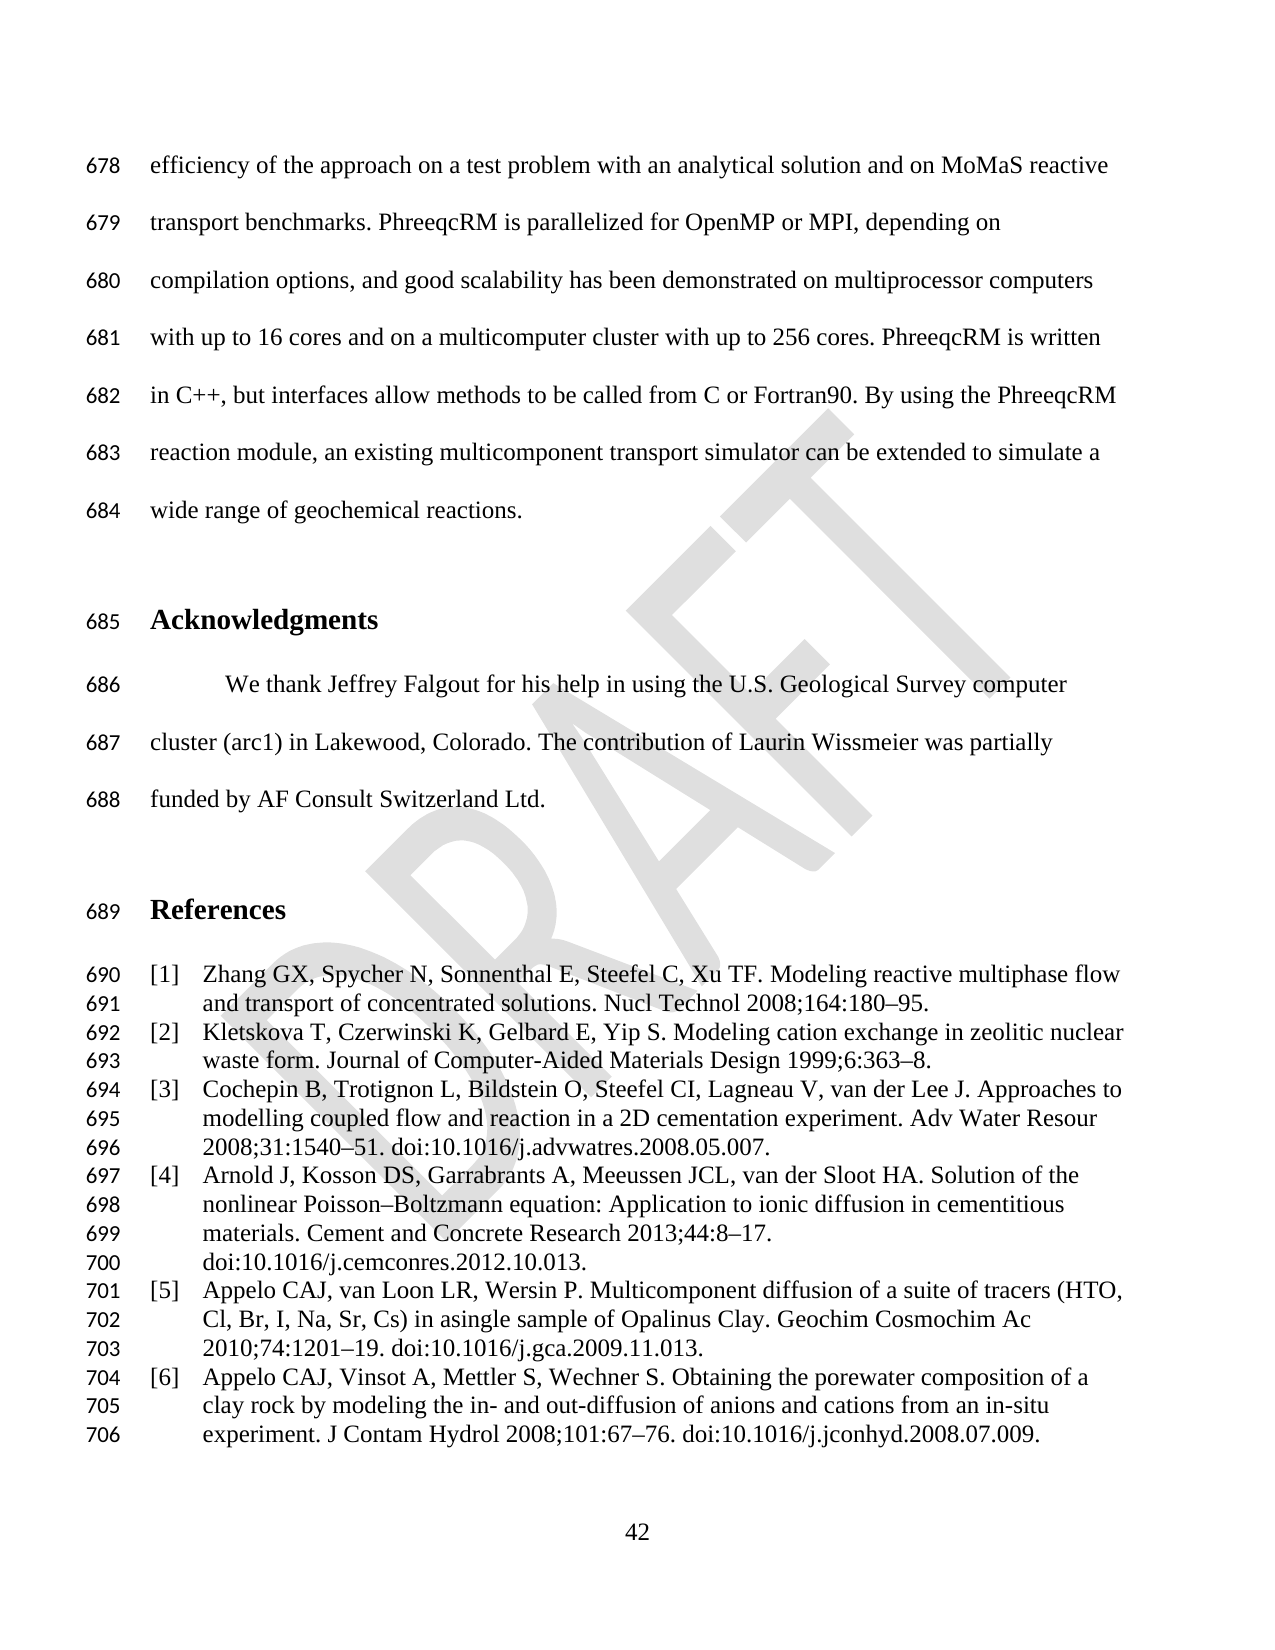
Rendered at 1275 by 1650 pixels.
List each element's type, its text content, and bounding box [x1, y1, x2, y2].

text [1] Zhang GX, Spycher N, Sonnenthal E, Steefel C, Xu TF. Modeling reactive multiphase flow and transport of concentrated solutions. Nucl Technol 2008;164:180–95. [150, 959, 1125, 1017]
subtitle References [150, 892, 1125, 926]
text We thank Jeffrey Falgout for his help in using the U.S. Geological Survey computer cluster (arc1) in Lakewood, Colorado. The contribution of Laurin Wissmeier was partially funded by AF Consult Switzerland Ltd. [150, 669, 1125, 813]
text [3] Cochepin B, Trotignon L, Bildstein O, Steefel CI, Lagneau V, van der Lee J. Approaches to modelling coupled flow and reaction in a 2D cementation experiment. Adv Water Resour 2008;31:1540–51. doi:10.1016/j.advwatres.2008.05.007. [150, 1074, 1125, 1160]
text [4] Arnold J, Kosson DS, Garrabrants A, Meeussen JCL, van der Sloot HA. Solution of the nonlinear Poisson–Boltzmann equation: Application to ionic diffusion in cementitious materials. Cement and Concrete Research 2013;44:8–17. doi:10.1016/j.cemconres.2012.10.013. [150, 1160, 1125, 1275]
text [2] Kletskova T, Czerwinski K, Gelbard E, Yip S. Modeling cation exchange in zeolitic nuclear waste form. Journal of Computer-Aided Materials Design 1999;6:363–8. [150, 1017, 1125, 1074]
subtitle Acknowledgments [150, 602, 1125, 636]
text [5] Appelo CAJ, van Loon LR, Wersin P. Multicomponent diffusion of a suite of tracers (HTO, Cl, Br, I, Na, Sr, Cs) in asingle sample of Opalinus Clay. Geochim Cosmochim Ac 2010;74:1201–19. doi:10.1016/j.gca.2009.11.013. [150, 1275, 1125, 1362]
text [150, 150, 1125, 524]
text [6] Appelo CAJ, Vinsot A, Mettler S, Wechner S. Obtaining the porewater composition of a clay rock by modeling the in- and out-diffusion of anions and cations from an in-situ experiment. J Contam Hydrol 2008;101:67–76. doi:10.1016/j.jconhyd.2008.07.009. [150, 1362, 1125, 1448]
